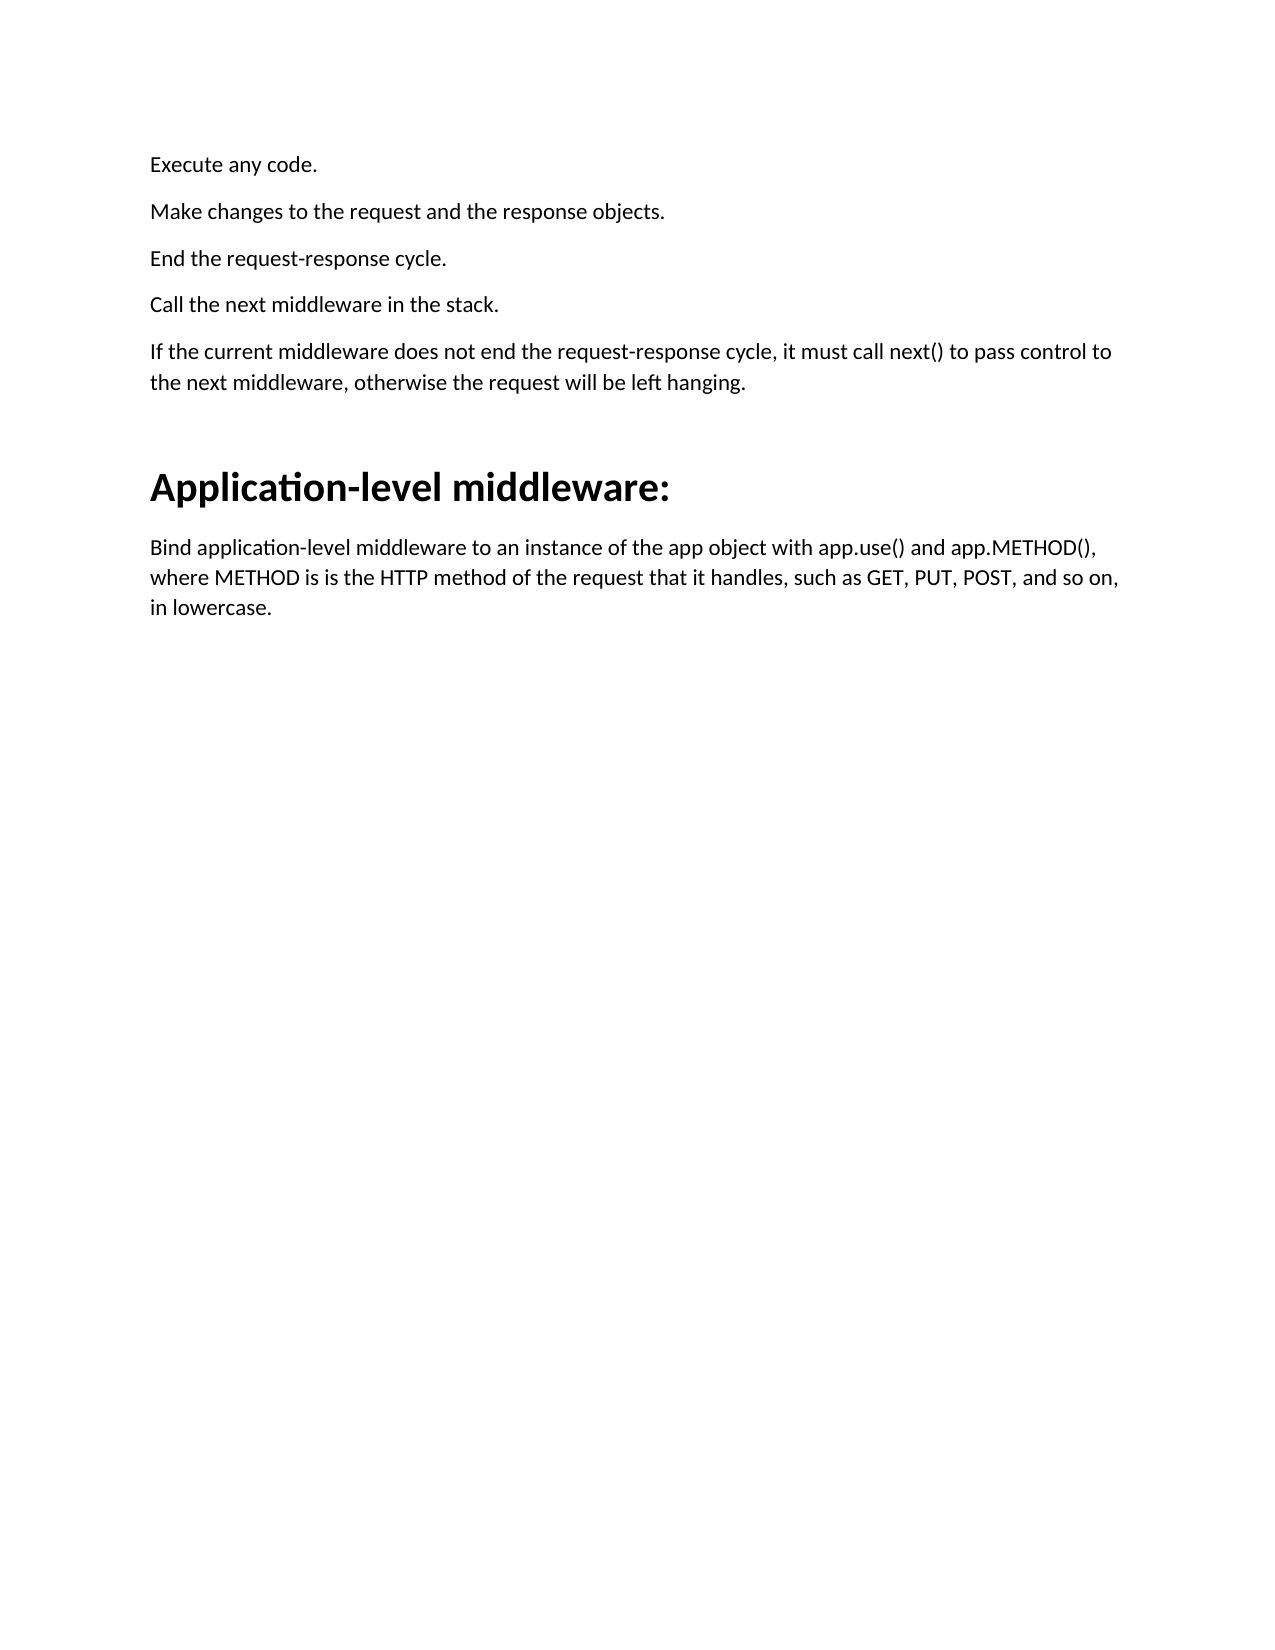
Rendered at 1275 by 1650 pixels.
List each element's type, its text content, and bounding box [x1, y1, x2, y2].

text Execute any code. [150, 150, 1125, 178]
text End the request-response cycle. [150, 244, 1125, 272]
text If the current middleware does not end the request-response cycle, it must call next() to pass control to the next middleware, otherwise the request will be left hanging. [150, 337, 1125, 396]
text Make changes to the request and the response objects. [150, 197, 1125, 225]
text Application-level middleware: [150, 461, 1125, 512]
text Bind application-level middleware to an instance of the app object with app.use() and app.METHOD(), where METHOD is is the HTTP method of the request that it handles, such as GET, PUT, POST, and so on, in lowercase. [150, 533, 1125, 621]
text Call the next middleware in the stack. [150, 291, 1125, 319]
